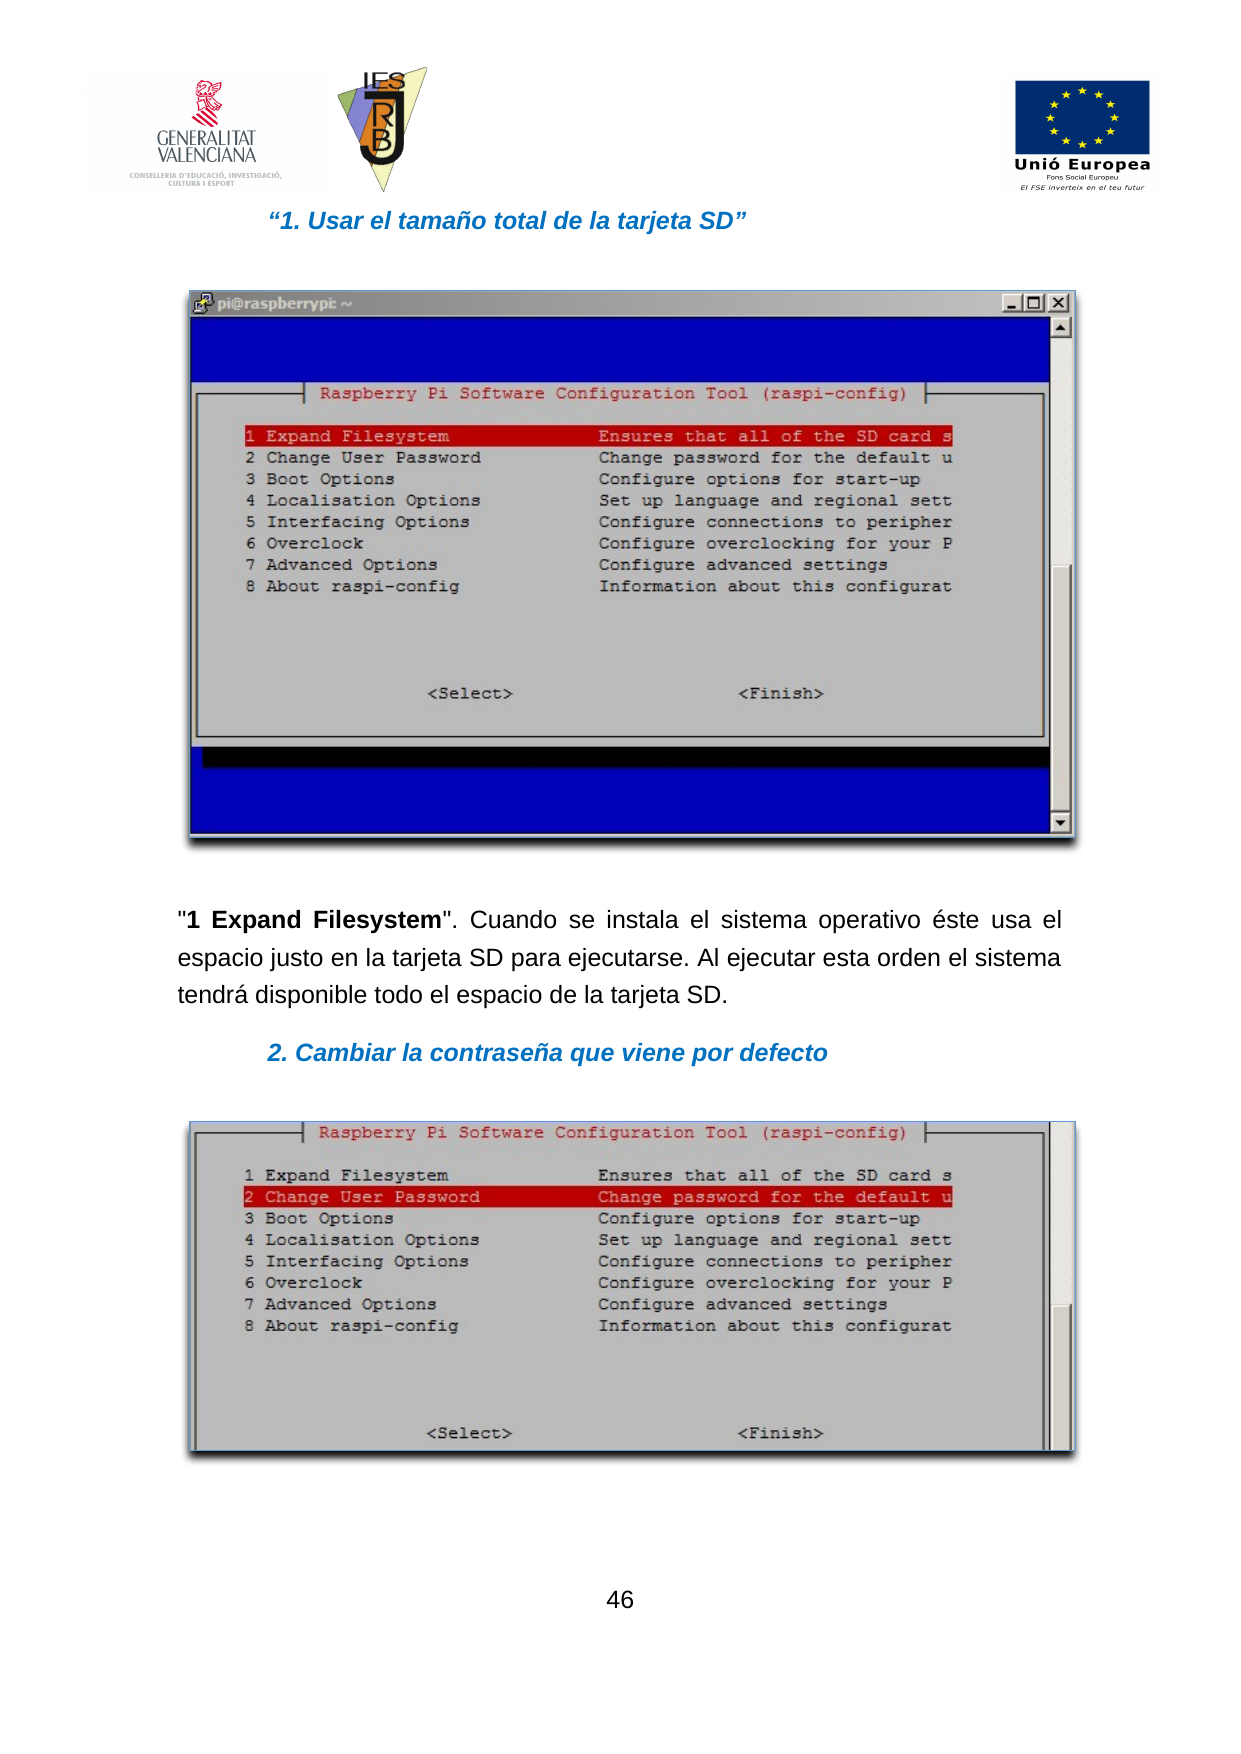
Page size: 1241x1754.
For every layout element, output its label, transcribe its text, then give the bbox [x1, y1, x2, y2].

subtitle 2. Cambiar la contraseña que viene por defecto [267, 1038, 1063, 1067]
text "1 Expand Filesystem". Cuando se instala el sistema operativo éste usa el espacio justo en la tarjeta SD para ejecutarse. Al ejecutar esta orden el sistema tendrá disponible todo el espacio de la tarjeta SD. [177, 897, 1063, 1009]
picture [337, 67, 428, 192]
picture [1001, 75, 1161, 196]
subtitle “1. Usar el tamaño total de la tarjeta SD” [267, 206, 1063, 235]
picture [190, 291, 1075, 837]
picture [190, 1122, 1075, 1450]
picture [83, 71, 330, 196]
